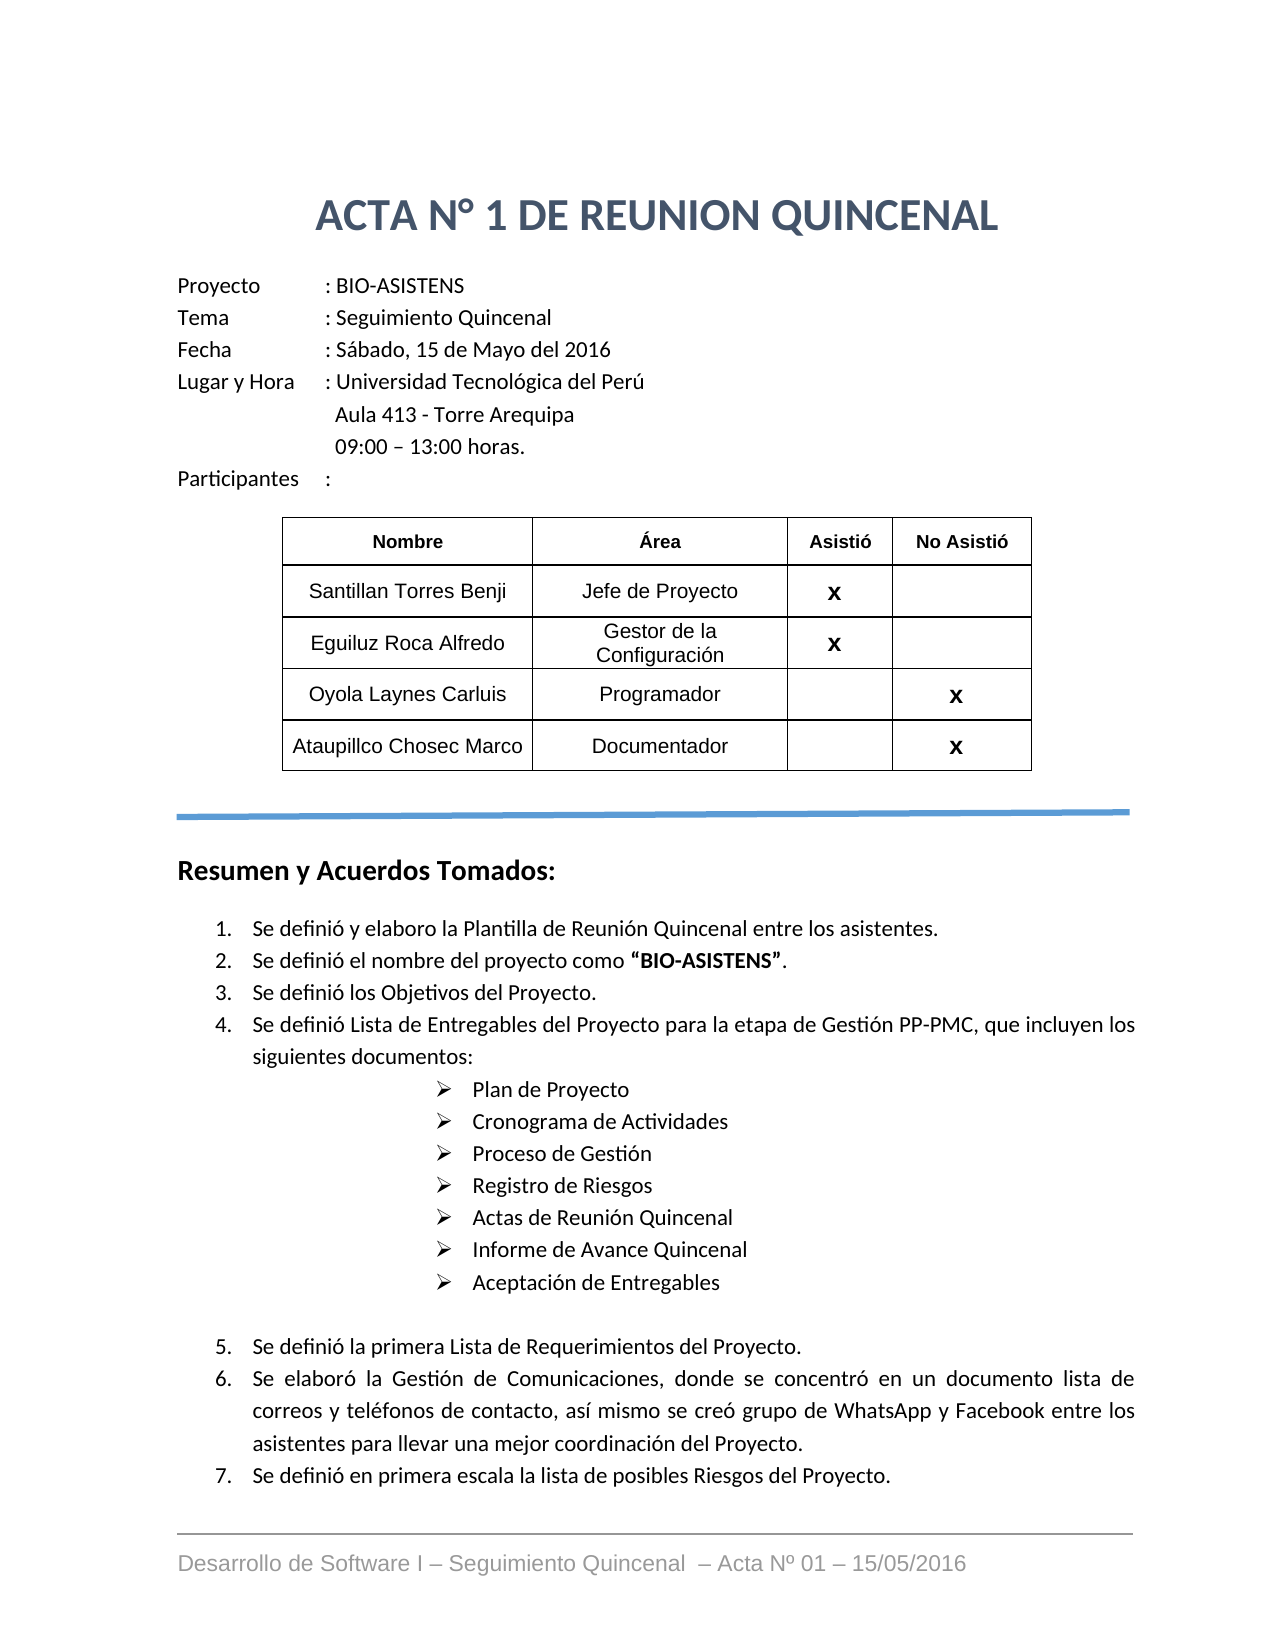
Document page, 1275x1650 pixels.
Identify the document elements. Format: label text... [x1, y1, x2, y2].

text Resumen y Acuerdos Tomados: [177, 852, 1137, 888]
list Se definió la primera Lista de Requerimientos del Proyecto. [215, 1332, 1137, 1360]
table_cell Gestor de la Configuración [533, 618, 787, 668]
table_cell x [788, 566, 892, 616]
text Participantes : [177, 464, 1137, 492]
table_cell x [893, 669, 1031, 719]
table_header Asistió [788, 518, 892, 564]
table_cell Documentador [533, 721, 787, 770]
table_cell [788, 669, 892, 719]
text Aula 413 - Torre Arequipa [251, 400, 1137, 428]
text 09:00 – 13:00 horas. [251, 432, 1137, 460]
table_cell Jefe de Proyecto [533, 566, 787, 616]
table_cell [893, 618, 1031, 668]
list Aceptación de Entregables [435, 1268, 1137, 1296]
list Se definió los Objetivos del Proyecto. [215, 978, 1137, 1006]
list Se definió en primera escala la lista de posibles Riesgos del Proyecto. [215, 1461, 1137, 1489]
text Lugar y Hora : Universidad Tecnológica del Perú [177, 367, 1137, 396]
table_cell Ataupillco Chosec Marco [283, 721, 532, 770]
table_header No Asistió [893, 518, 1031, 564]
list Plan de Proyecto [435, 1075, 1137, 1103]
list Actas de Reunión Quincenal [435, 1203, 1137, 1231]
table_cell [788, 721, 892, 770]
table_cell Programador [533, 669, 787, 719]
text Tema : Seguimiento Quincenal [177, 303, 1137, 331]
text Proyecto : BIO-ASISTENS [177, 271, 1137, 299]
list Se definió el nombre del proyecto como “BIO-ASISTENS”. [215, 946, 1137, 974]
text Fecha : Sábado, 15 de Mayo del 2016 [177, 335, 1137, 363]
list Se definió y elaboro la Plantilla de Reunión Quincenal entre los asistentes. [215, 914, 1137, 942]
list Registro de Riesgos [435, 1171, 1137, 1199]
table_cell Santillan Torres Benji [283, 566, 532, 616]
list Informe de Avance Quincenal [435, 1236, 1137, 1264]
table_cell Eguiluz Roca Alfredo [283, 618, 532, 668]
table_header Área [533, 518, 787, 564]
table_header Nombre [283, 518, 532, 564]
list Proceso de Gestión [435, 1139, 1137, 1167]
list Se elaboró la Gestión de Comunicaciones, donde se concentró en un documento lista de correos y teléfonos de contacto, así mismo se creó grupo de WhatsApp y Facebook entre los asistentes para llevar una mejor coordinación del Proyecto. [215, 1364, 1137, 1457]
table_cell x [893, 721, 1031, 770]
table_cell [893, 566, 1031, 616]
text ACTA N° 1 DE REUNION QUINCENAL [177, 186, 1137, 242]
table_cell x [788, 618, 892, 668]
list Se definió Lista de Entregables del Proyecto para la etapa de Gestión PP-PMC, que incluyen los siguientes documentos: [215, 1010, 1137, 1071]
table_cell Oyola Laynes Carluis [283, 669, 532, 719]
list Cronograma de Actividades [435, 1107, 1137, 1135]
